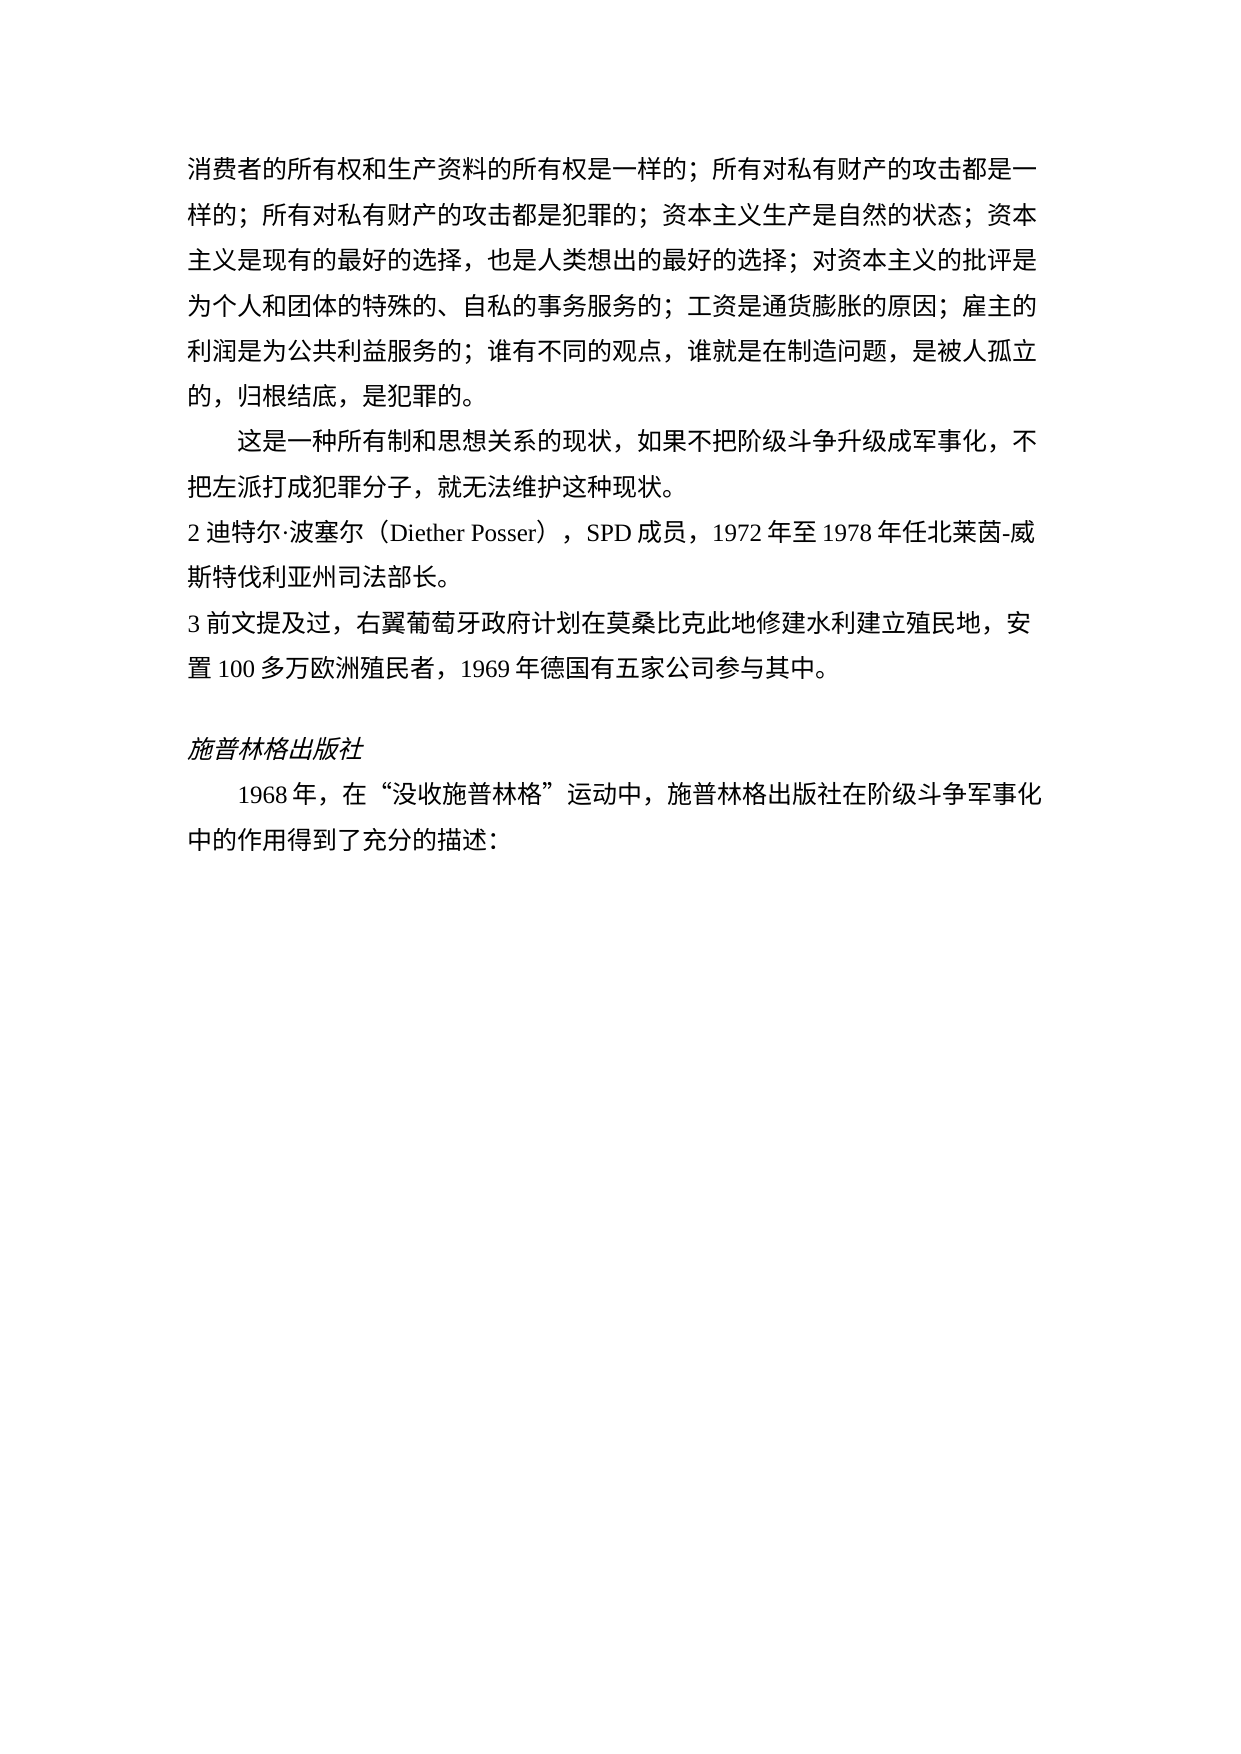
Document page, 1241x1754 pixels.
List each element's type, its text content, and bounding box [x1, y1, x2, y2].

text 3 前文提及过，右翼葡萄牙政府计划在莫桑比克此地修建水利建立殖民地，安置100多万欧洲殖民者，1969年德国有五家公司参与其中。 [187, 603, 1053, 685]
text 施普林格出版社 [187, 730, 1053, 766]
text 1968年，在“没收施普林格”运动中，施普林格出版社在阶级斗争军事化中的作用得到了充分的描述： [187, 775, 1053, 857]
text 2 迪特尔·波塞尔（Diether Posser），SPD成员，1972年至1978年任北莱茵-威斯特伐利亚州司法部长。 [187, 512, 1053, 594]
text 这是一种所有制和思想关系的现状，如果不把阶级斗争升级成军事化，不把左派打成犯罪分子，就无法维护这种现状。 [187, 422, 1053, 503]
